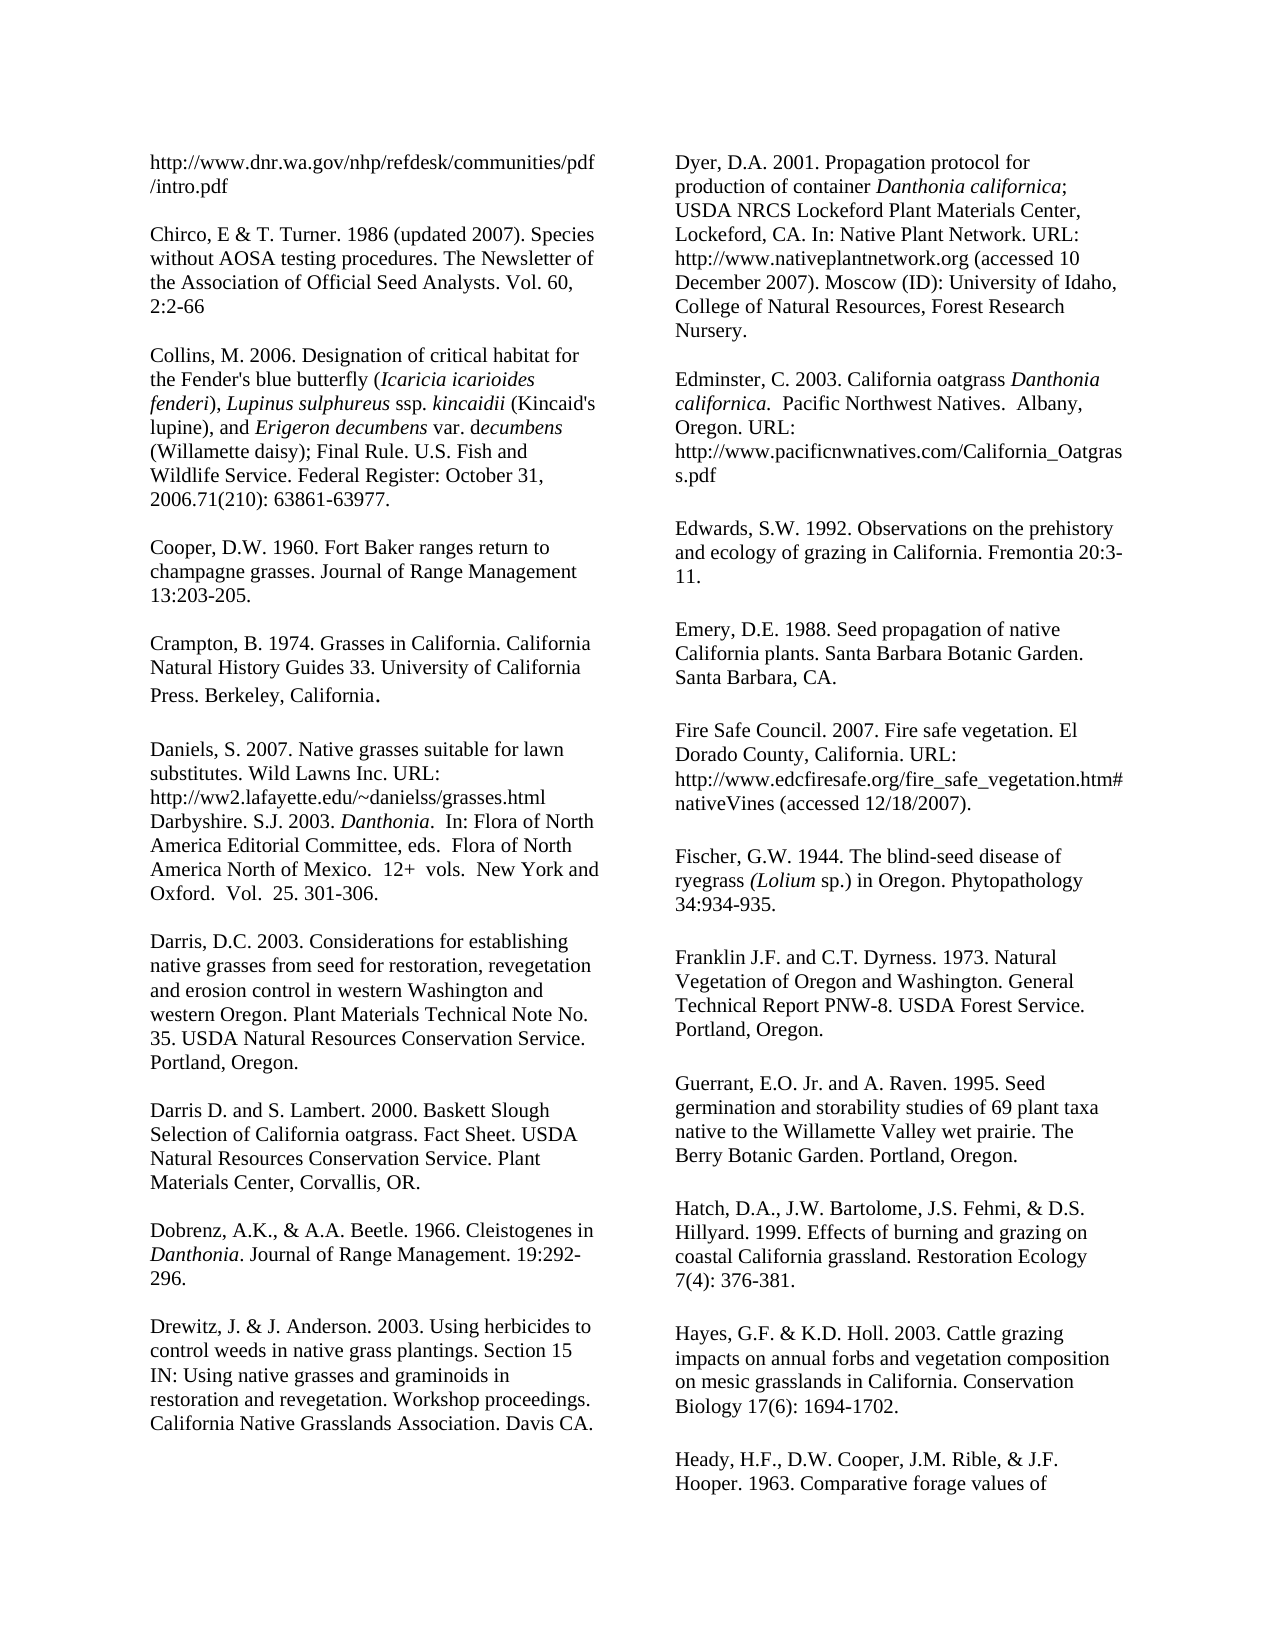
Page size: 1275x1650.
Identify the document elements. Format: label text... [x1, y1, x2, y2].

text J.F. and C.T. Dyrness. 1973. Natural Vegetation of and . General Technical Report PNW-8. Service. . [675, 945, 1125, 1041]
text Daniels, S. 2007. Native grasses suitable for lawn substitutes. Wild Lawns Inc. URL: http://ww2.lafayette.edu/~danielss/grasses.html [150, 737, 600, 809]
text Hayes, G.F. & K.D. Holl. 2003. Cattle grazing impacts on annual forbs and vegetation composition on mesic grasslands in . Conservation Biology 17(6): 1694-1702. [675, 1321, 1125, 1418]
text Emery, D.E. 1988. Seed propagation of native plants. . . [675, 617, 1125, 689]
text Drewitz, J. & J. Anderson. 2003. Using herbicides to control weeds in native grass plantings. Section 15 IN: Using native grasses and graminoids in restoration and revegetation. Workshop proceedings. Native Grasslands Association. . [150, 1314, 600, 1435]
text Guerrant, E.O. Jr. and A. Raven. 1995. Seed germination and storability studies of 69 plant taxa native to the wet prairie. The . . [675, 1071, 1125, 1167]
text Dobrenz, A.K., & A.A. Beetle. 1966. Cleistogenes in Danthonia. Journal of Range Management. 19:292-296. [150, 1218, 600, 1290]
text Edminster, C. 2003. oatgrass Danthonia californica. Natives. . URL: http://www.pacificnwnatives.com/California_Oatgrass.pdf [675, 367, 1125, 487]
text Darris D. and S. Lambert. 2000. Baskett Slough Selection of California oatgrass. Fact Sheet. USDA Natural Resources Conservation Service. , . [150, 1098, 600, 1194]
text Collins, M. 2006. Designation of critical habitat for the Fender's blue butterfly (Icaricia icarioides fenderi), Lupinus sulphureus ssp. kincaidii (Kincaid's lupine), and Erigeron decumbens var. decumbens ( daisy); Final Rule. Fish and Wildlife Service. Federal Register: October 31, 2006.71(210): 63861-63977. [150, 342, 600, 511]
text Fischer, G.W. 1944. The blind-seed disease of ryegrass (Lolium sp.) in . Phytopathology 34:934-935. [675, 844, 1125, 916]
text Darbyshire. S.J. 2003. Danthonia. In: Flora of Editorial Committee, eds. Flora of North America North of . 12+ vols. and . Vol. 25. 301-306. [150, 809, 600, 905]
text Edwards, S.W. 1992. Observations on the prehistory and ecology of grazing in . Fremontia 20:3-11. [675, 516, 1125, 588]
text 2003. Considerations for establishing native grasses from seed for restoration, revegetation and erosion control in western and western . Plant Materials Technical Note No. 35. USDA Natural Resources Conservation Service. . [150, 929, 600, 1074]
text Hatch, D.A., J.W. Bartolome, J.S. Fehmi, & D.S. Hillyard. 1999. Effects of burning and grazing on coastal grassland. Restoration Ecology 7(4): 376-381. [675, 1196, 1125, 1292]
text Dyer, D.A. 2001. Propagation protocol for production of container Danthonia californica; , . In: Native Plant Network. URL: http://www.nativeplantnetwork.org (accessed 10 December 2007). (ID): of , of , Research Nursery. [675, 150, 1125, 342]
text Cooper, D.W. 1960. ranges return to champagne grasses. Journal of Range Management 13:203-205. [150, 535, 600, 607]
text Chirco, E & T. Turner. 1986 (updated 2007). Species without AOSA testing procedures. The Newsletter of the Association of Official Seed Analysts. Vol. 60, 2:2-66 [150, 222, 600, 318]
text Crampton, B. 1974. Grasses in . Natural History Guides 33. Press. . [150, 631, 600, 708]
text Fire Safe Council. 2007. Fire safe vegetation. . URL: http://www.edcfiresafe.org/fire_safe_vegetation.htm#nativeVines (accessed 12/18/2007). [675, 718, 1125, 814]
